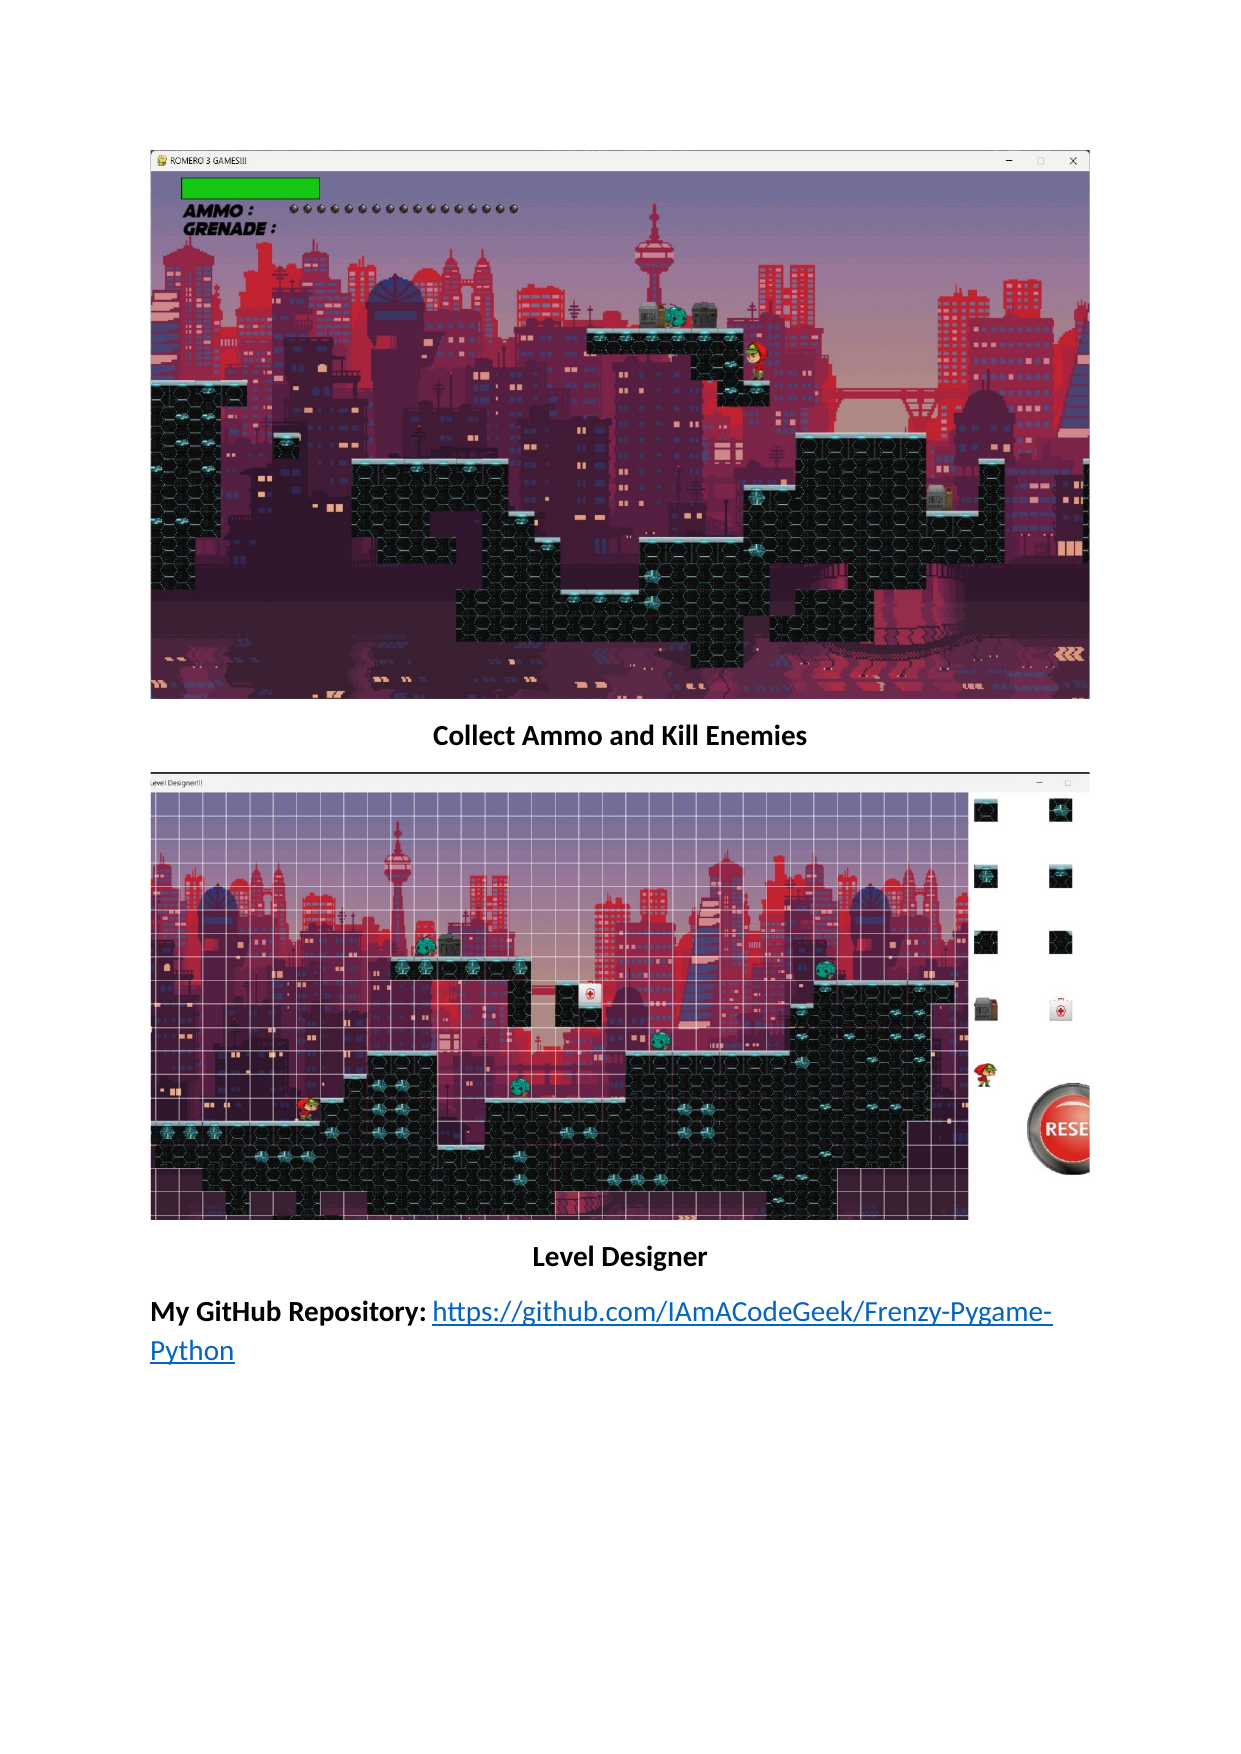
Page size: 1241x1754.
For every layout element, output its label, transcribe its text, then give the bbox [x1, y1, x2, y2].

text Collect Ammo and Kill Enemies [150, 717, 1090, 753]
text Level Designer [150, 1238, 1090, 1274]
picture [150, 772, 1090, 1220]
text My GitHub Repository: https://github.com/IAmACodeGeek/Frenzy-Pygame-Python [150, 1293, 1090, 1367]
picture [150, 150, 1090, 699]
